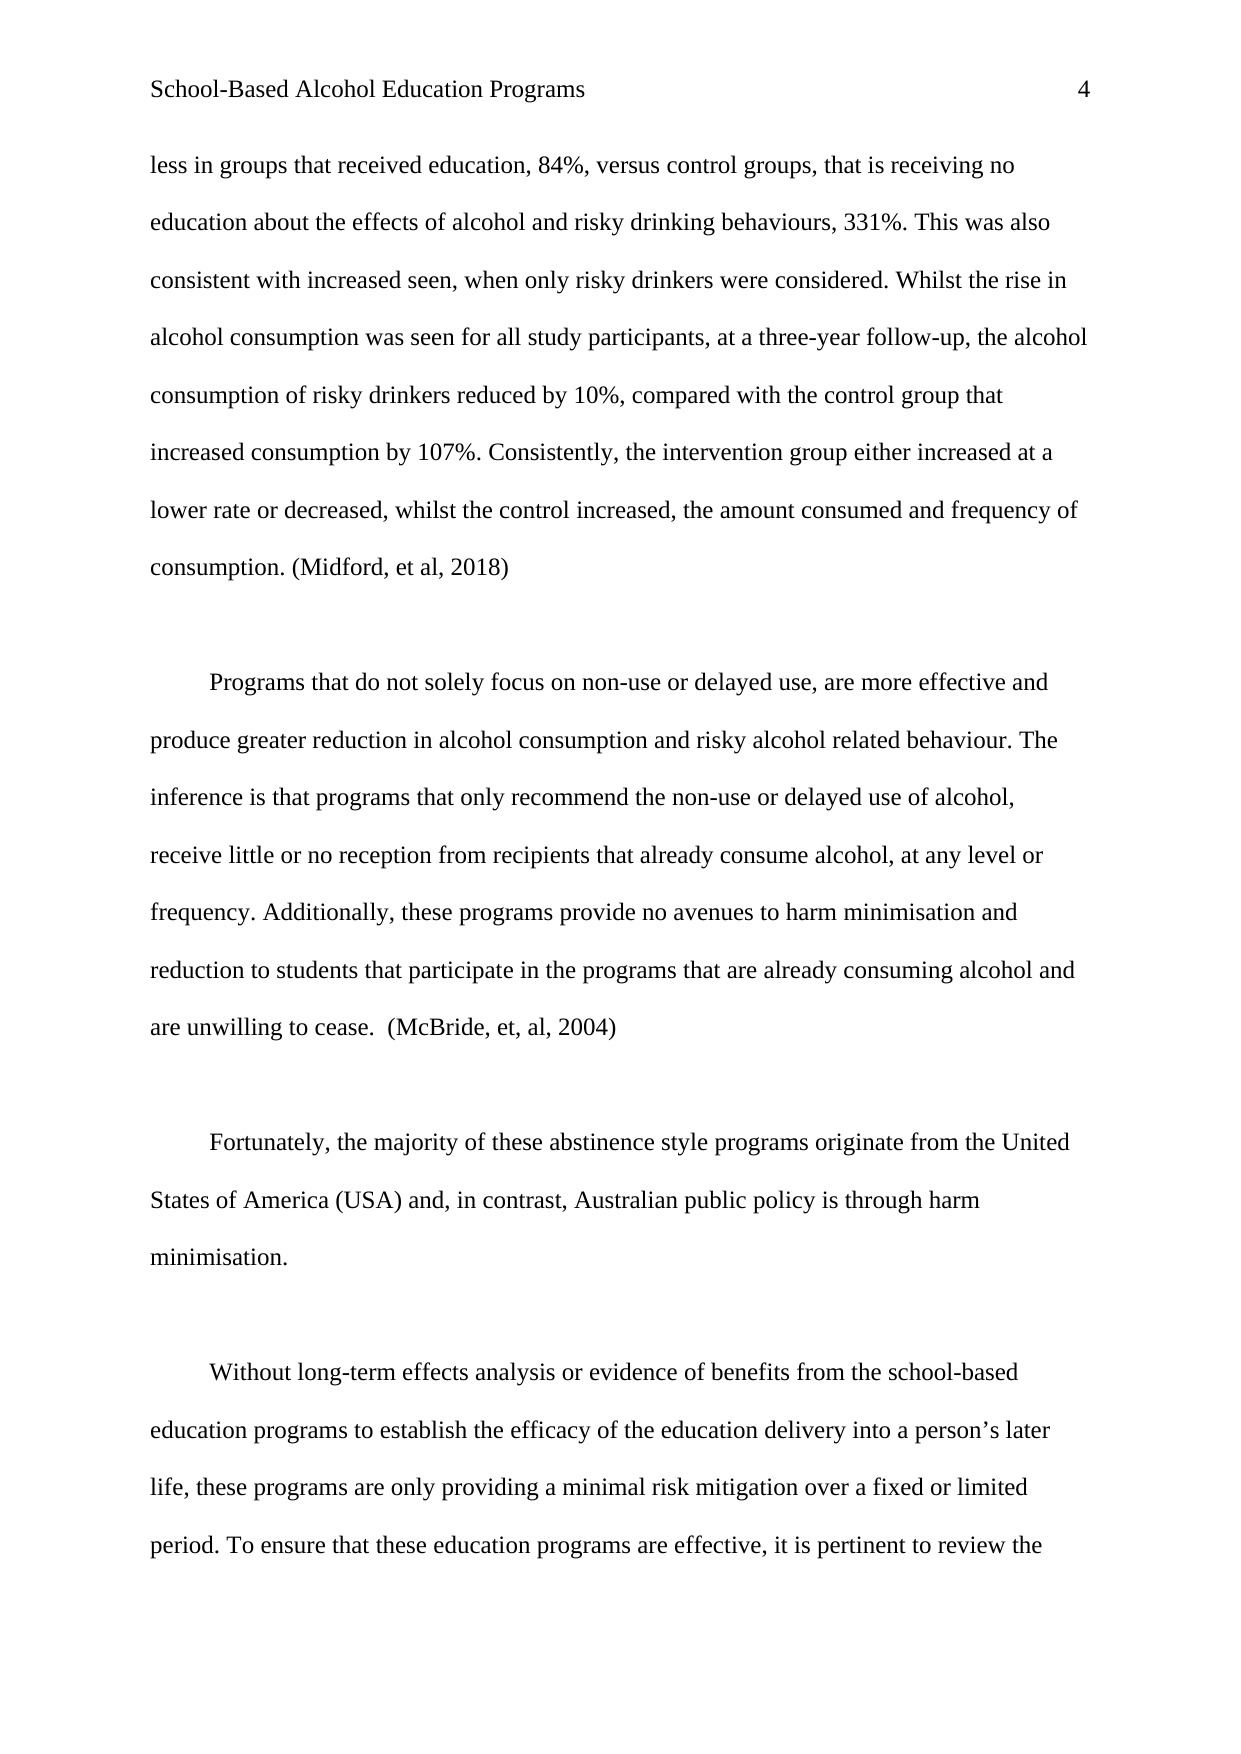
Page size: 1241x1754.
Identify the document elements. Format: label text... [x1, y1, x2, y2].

text Fortunately, the majority of these abstinence style programs originate from the United States of America (USA) and, in contrast, Australian public policy is through harm minimisation. [150, 1127, 1090, 1271]
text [150, 1357, 1090, 1559]
text Programs that do not solely focus on non-use or delayed use, are more effective and produce greater reduction in alcohol consumption and risky alcohol related behaviour. The inference is that programs that only recommend the non-use or delayed use of alcohol, receive little or no reception from recipients that already consume alcohol, at any level or frequency. Additionally, these programs provide no avenues to harm minimisation and reduction to students that participate in the programs that are already consuming alcohol and are unwilling to cease. (McBride, et, al, 2004) [150, 667, 1090, 1041]
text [150, 150, 1090, 581]
